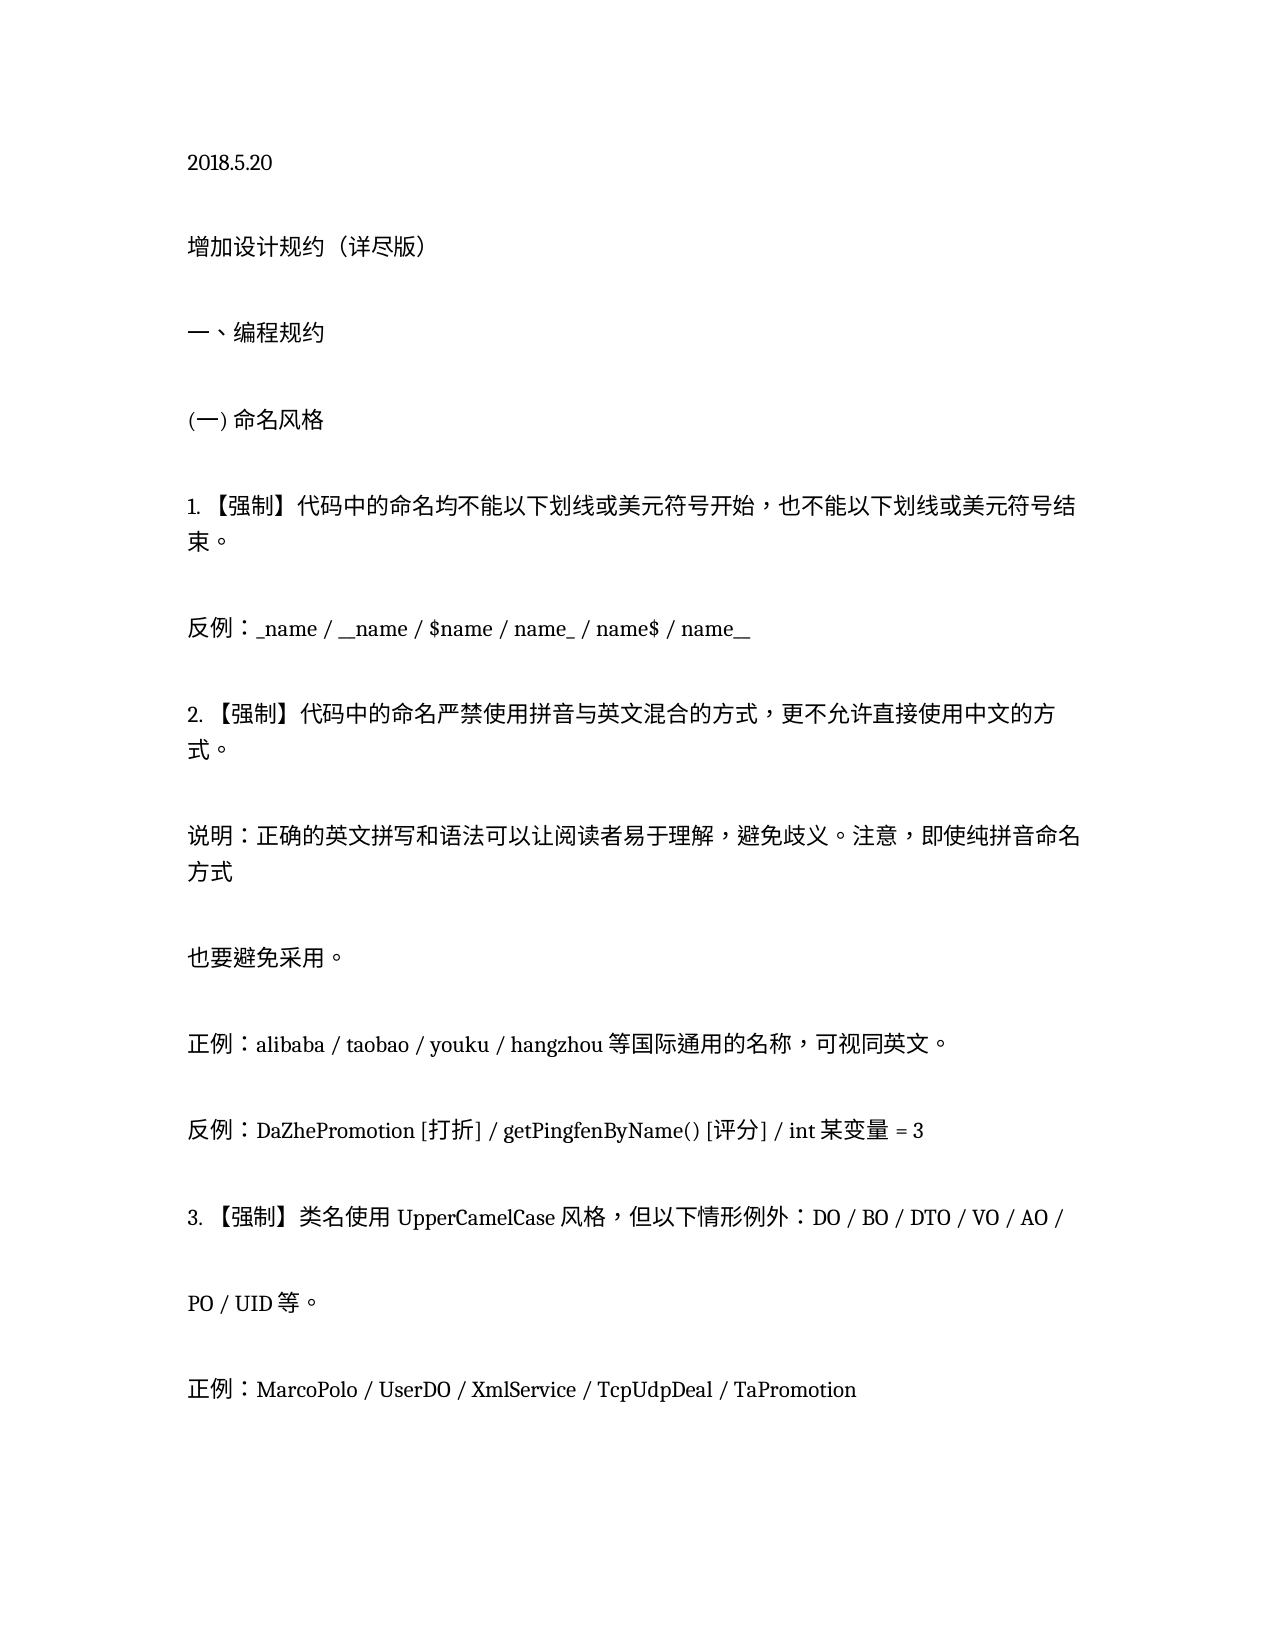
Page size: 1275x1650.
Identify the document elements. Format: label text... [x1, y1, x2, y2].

text 增加设计规约（详尽版） [187, 231, 1087, 293]
text 1. 【强制】代码中的命名均不能以下划线或美元符号开始，也不能以下划线或美元符号结束。 [187, 490, 1087, 587]
text 2. 【强制】代码中的命名严禁使用拼音与英文混合的方式，更不允许直接使用中文的方式。 [187, 698, 1087, 795]
text 反例：_name / __name / $name / name_ / name$ / name__ [187, 612, 1087, 673]
text 说明：正确的英文拼写和语法可以让阅读者易于理解，避免歧义。注意，即使纯拼音命名方式 [187, 820, 1087, 917]
text 也要避免采用。 [187, 942, 1087, 1003]
text (一) 命名风格 [187, 403, 1087, 465]
text 反例：DaZhePromotion [打折] / getPingfenByName() [评分] / int 某变量 = 3 [187, 1114, 1087, 1176]
text PO / UID 等。 [187, 1287, 1087, 1348]
text 正例：alibaba / taobao / youku / hangzhou 等国际通用的名称，可视同英文。 [187, 1028, 1087, 1090]
text 正例：MarcoPolo / UserDO / XmlService / TcpUdpDeal / TaPromotion [187, 1373, 1087, 1434]
text 一、编程规约 [187, 317, 1087, 379]
text 2018.5.20 [187, 150, 1087, 207]
text 3. 【强制】类名使用 UpperCamelCase 风格，但以下情形例外：DO / BO / DTO / VO / AO / [187, 1201, 1087, 1262]
